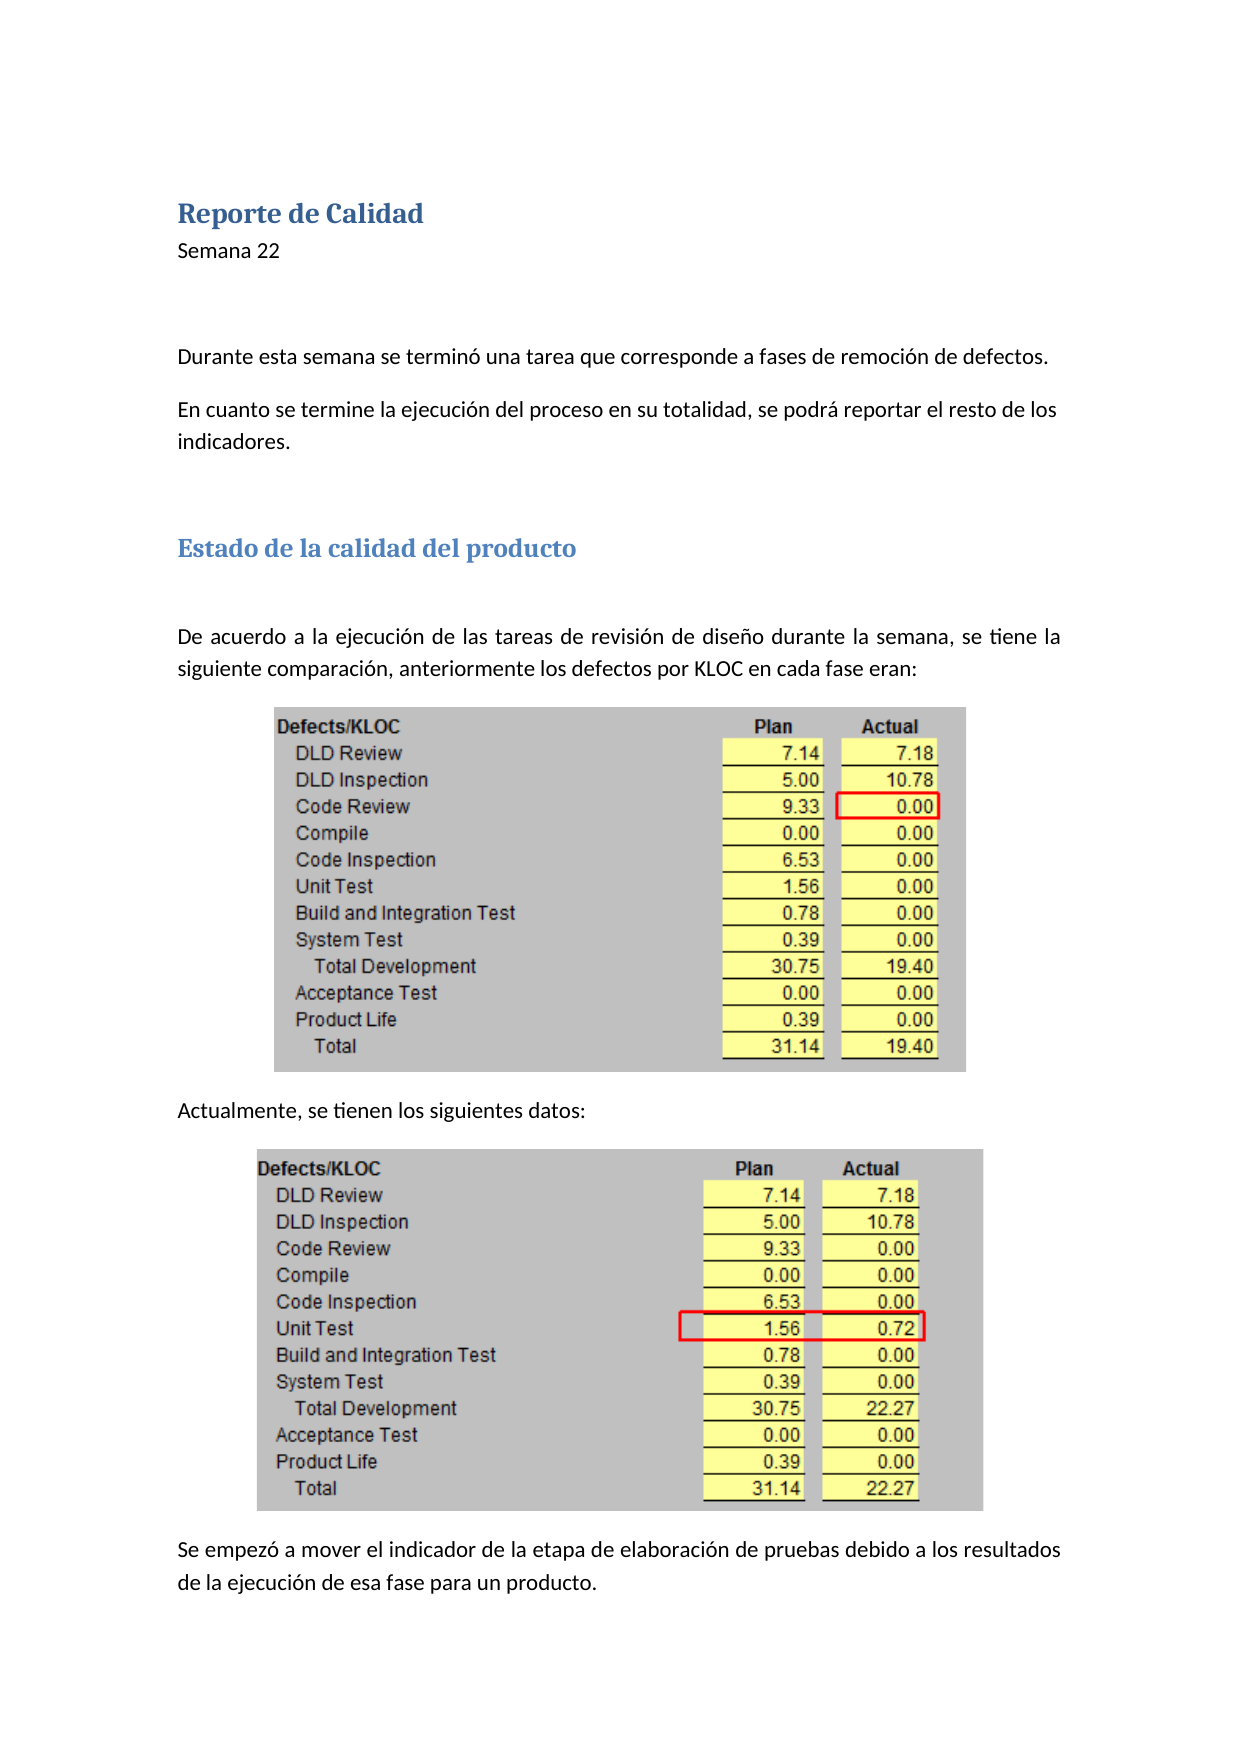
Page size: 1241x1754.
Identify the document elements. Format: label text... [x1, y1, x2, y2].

text Actualmente, se tienen los siguientes datos: [177, 1096, 1063, 1124]
text De acuerdo a la ejecución de las tareas de revisión de diseño durante la semana, se tiene la siguiente comparación, anteriormente los defectos por KLOC en cada fase eran: [177, 622, 1063, 682]
picture [274, 707, 967, 1072]
subtitle Estado de la calidad del producto [177, 533, 1063, 564]
text En cuanto se termine la ejecución del proceso en su totalidad, se podrá reportar el resto de los indicadores. [177, 395, 1063, 455]
picture [256, 1149, 984, 1511]
text Se empezó a mover el indicador de la etapa de elaboración de pruebas debido a los resultados de la ejecución de esa fase para un producto. [177, 1535, 1063, 1596]
text Semana 22 [177, 236, 1063, 264]
subtitle Reporte de Calidad [177, 198, 1063, 231]
text Durante esta semana se terminó una tarea que corresponde a fases de remoción de defectos. [177, 342, 1063, 370]
